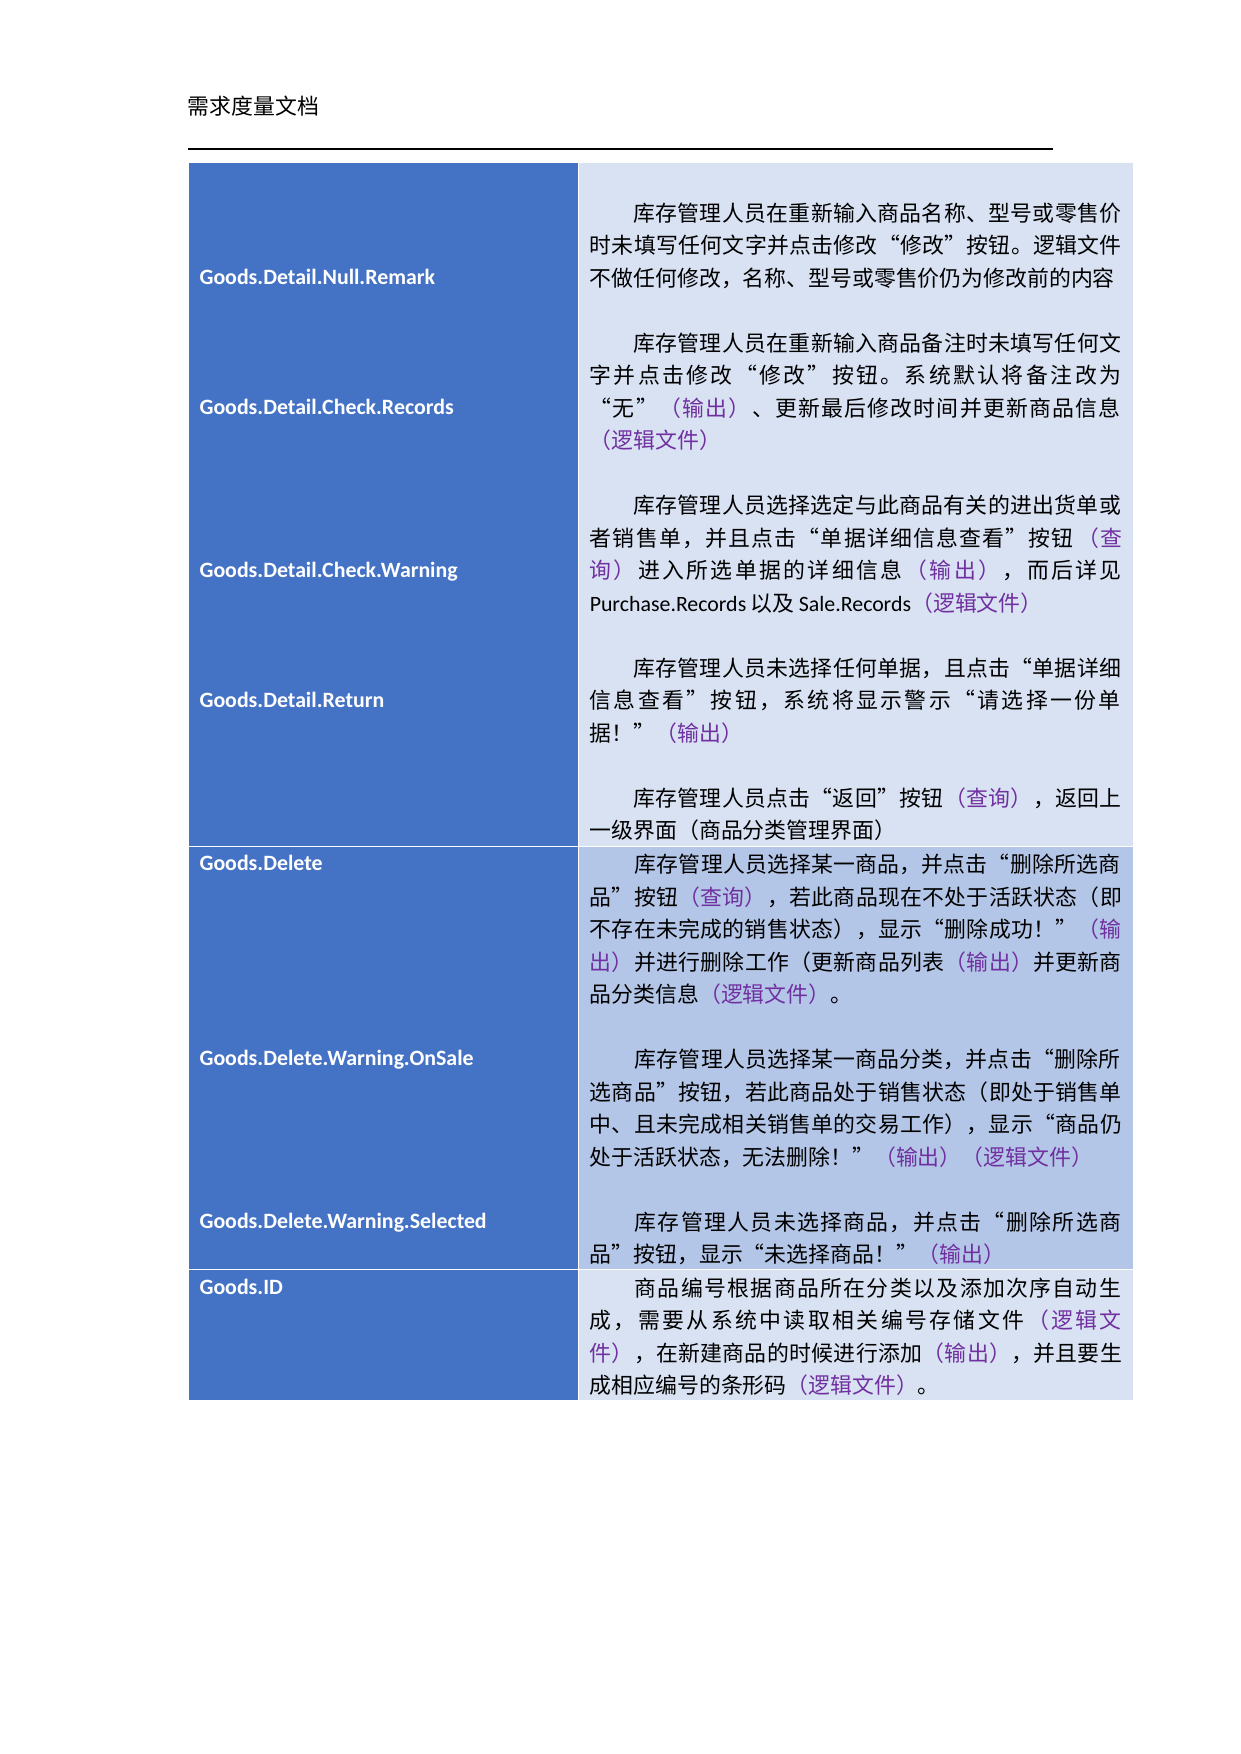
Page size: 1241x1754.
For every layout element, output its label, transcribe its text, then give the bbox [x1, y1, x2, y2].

table_cell Goods.ID [189, 1270, 578, 1400]
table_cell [579, 163, 1133, 846]
table_cell 商品编号根据商品所在分类以及添加次序自动生成，需要从系统中读取相关编号存储文件（逻辑文件），在新建商品的时候进行添加（输出），并且要生成相应编号的条形码（逻辑文件）。 [579, 1270, 1133, 1400]
table_cell 库存管理人员选择某一商品，并点击“删除所选商品”按钮（查询），若此商品现在不处于活跃状态（即不存在未完成的销售状态），显示“删除成功！”（输出）并进行删除工作（更新商品列表（输出）并更新商品分类信息（逻辑文件）。 库存管理人员选择某一商品分类，并点击“删除所选商品”按钮，若此商品处于销售状态（即处于销售单中、且未完成相关销售单的交易工作），显示“商品仍处于活跃状态，无法删除！”（输出）（逻辑文件） 库存管理人员未选择商品，并点击“删除所选商品”按钮，显示“未选择商品！”（输出） [579, 847, 1133, 1269]
table_cell Goods.Delete Goods.Delete.Warning.OnSale Goods.Delete.Warning.Selected [189, 847, 578, 1269]
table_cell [189, 163, 578, 846]
